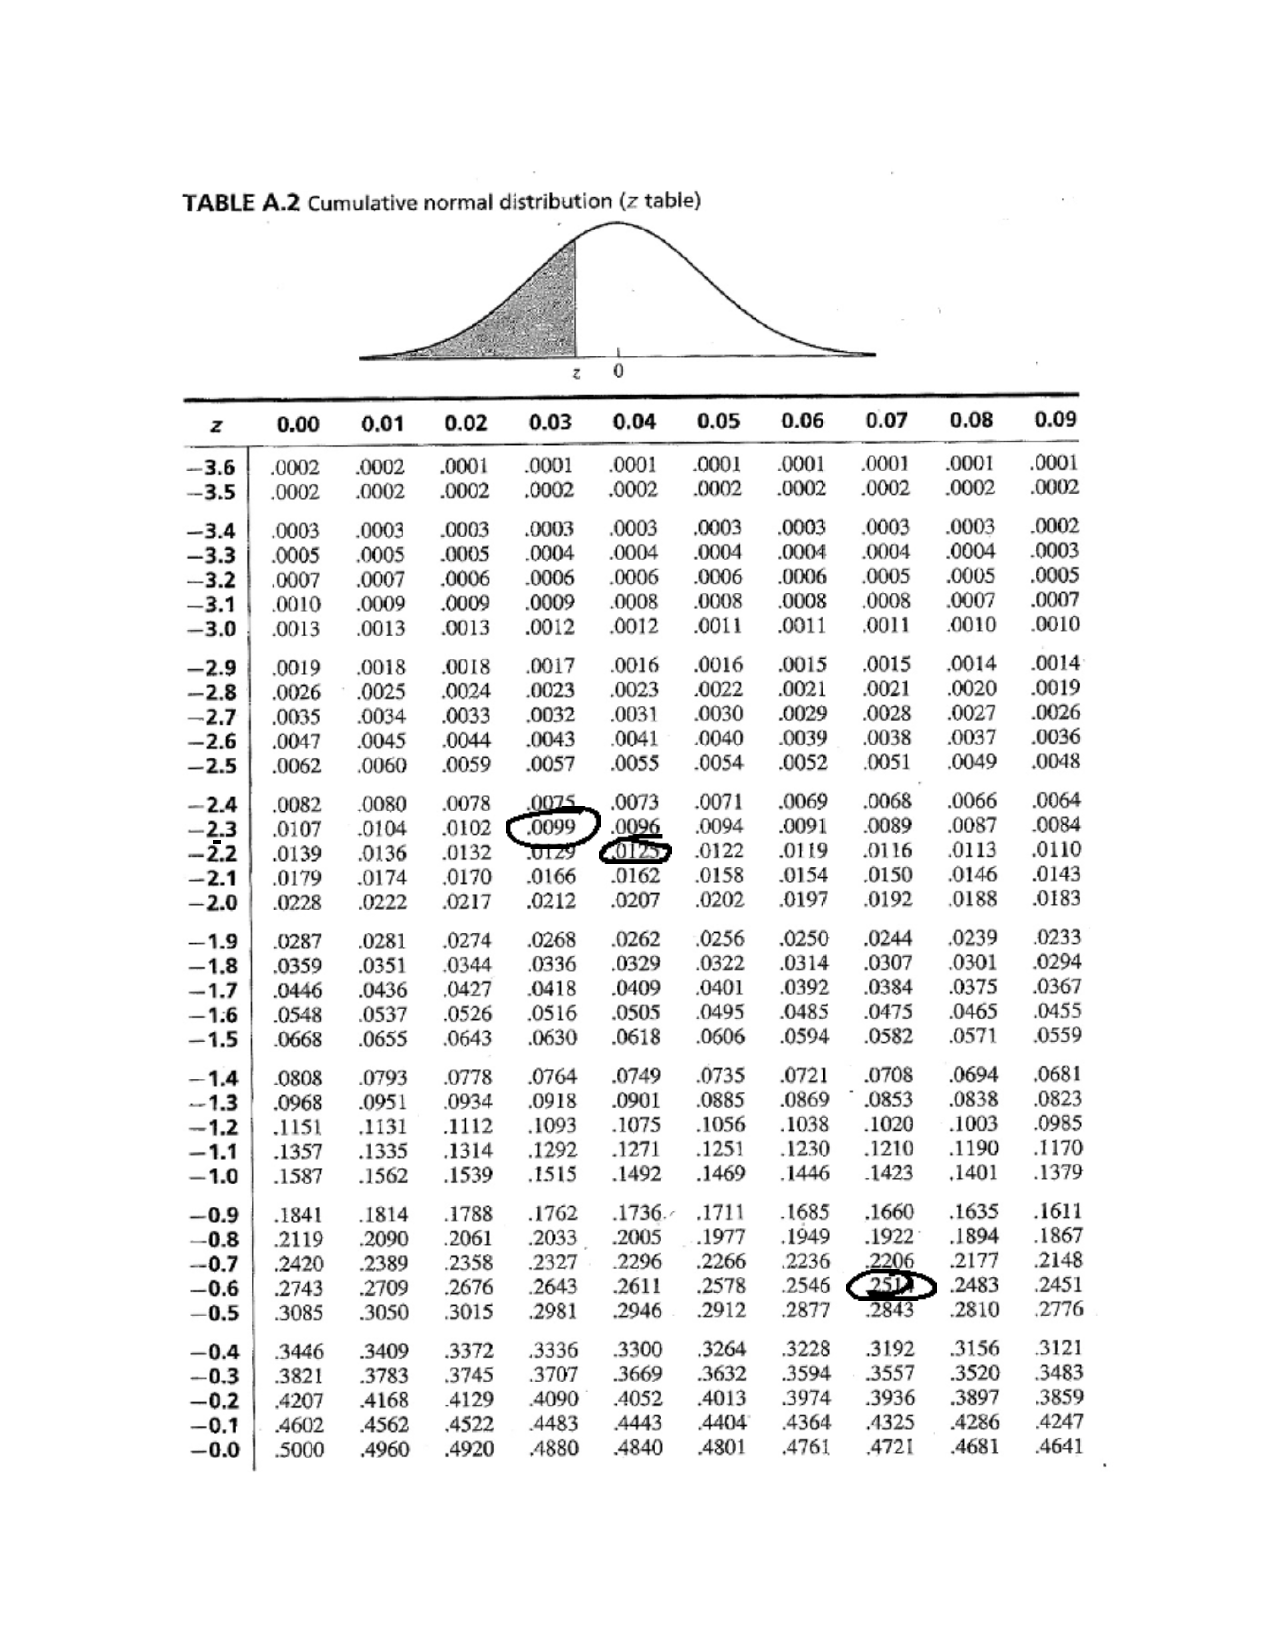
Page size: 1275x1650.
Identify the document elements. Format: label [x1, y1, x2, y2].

picture [150, 150, 1122, 1500]
